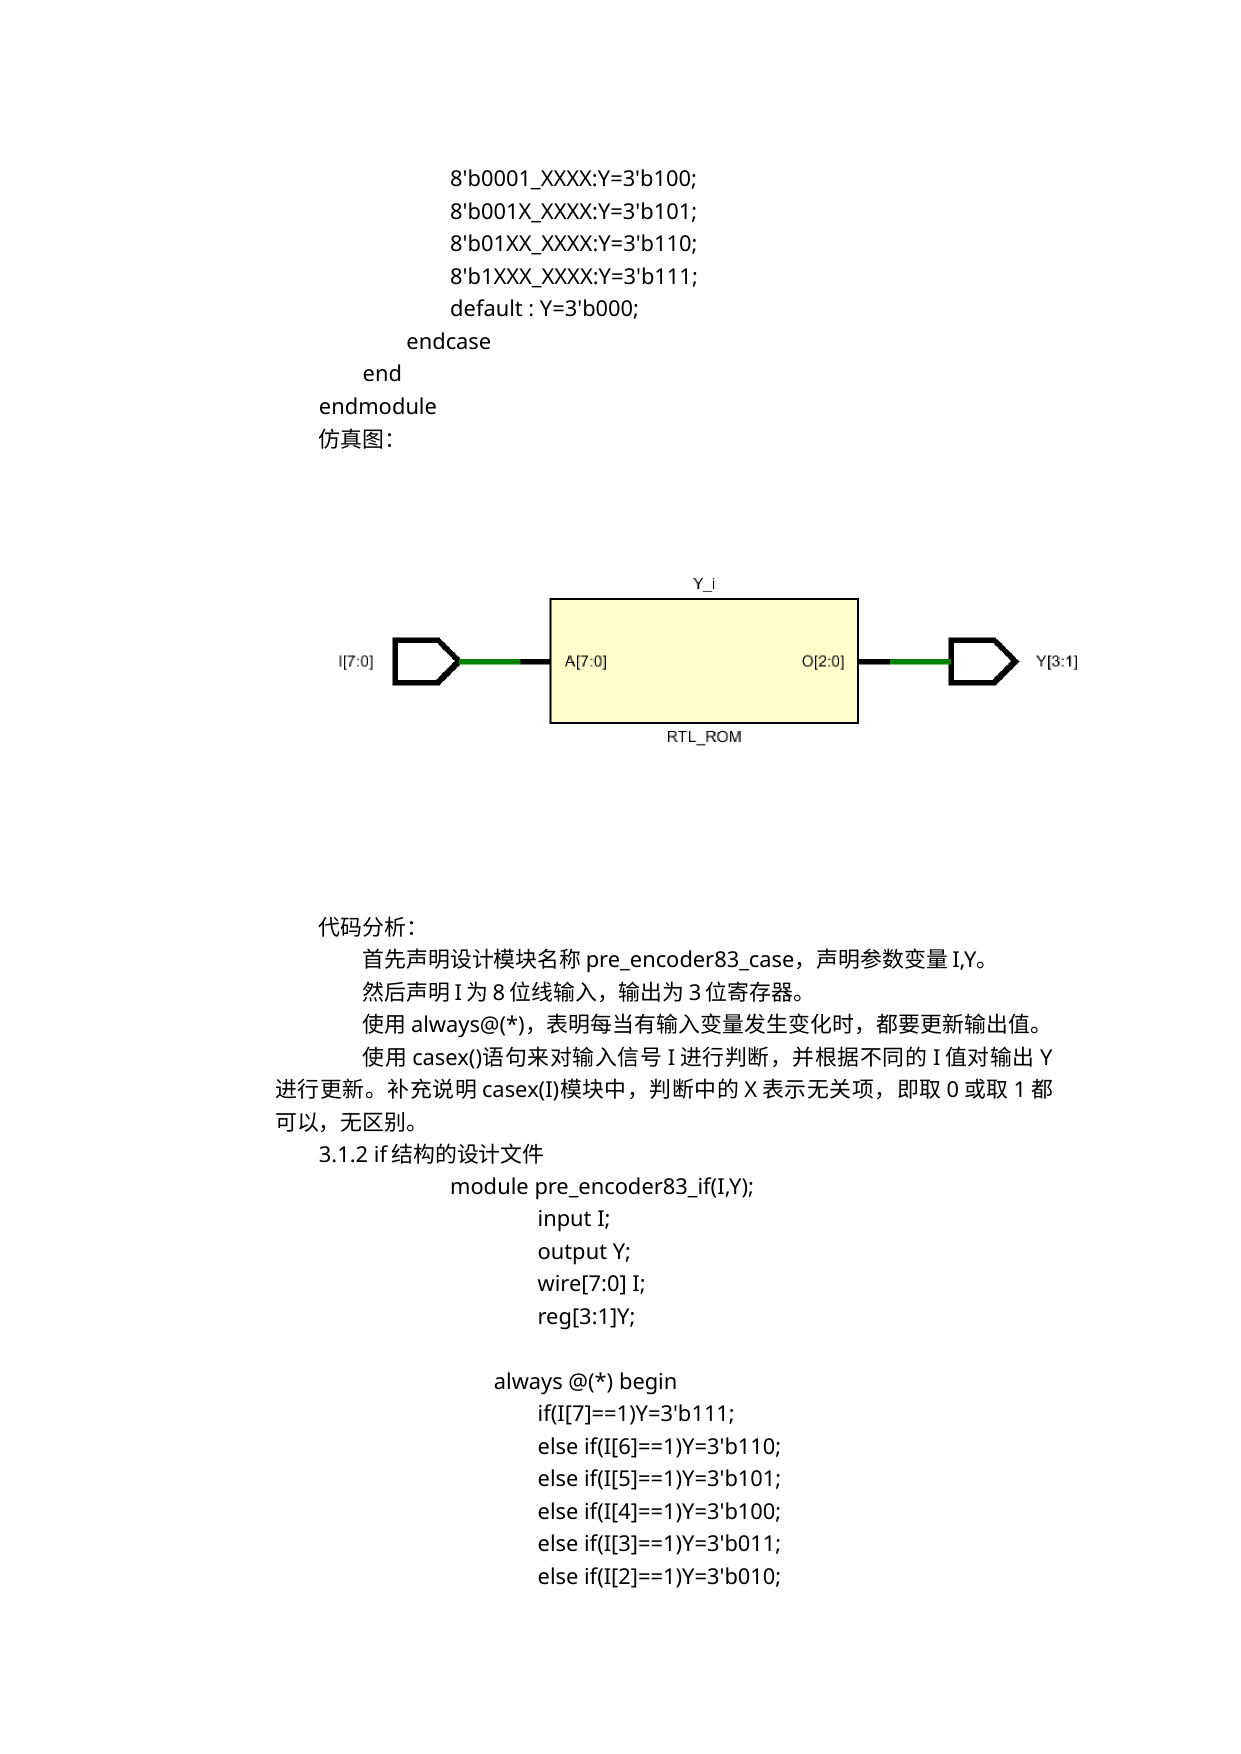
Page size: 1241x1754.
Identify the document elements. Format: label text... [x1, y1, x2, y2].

text module pre_encoder83_if(I,Y); [275, 1169, 1053, 1202]
text default : Y=3'b000; [187, 292, 1053, 324]
text else if(I[4]==1)Y=3'b100; [450, 1494, 1053, 1527]
text input I; [450, 1202, 1053, 1234]
text else if(I[6]==1)Y=3'b110; [450, 1429, 1053, 1462]
text 8'b01XX_XXXX:Y=3'b110; [187, 227, 1053, 259]
text end [187, 357, 1053, 389]
text 然后声明I为8位线输入，输出为3位寄存器。 [275, 974, 1053, 1007]
text else if(I[5]==1)Y=3'b101; [450, 1462, 1053, 1494]
text endcase [187, 324, 1053, 357]
picture [250, 466, 1116, 846]
text 3.1.2 if结构的设计文件 [275, 1137, 1053, 1169]
text 8'b0001_XXXX:Y=3'b100; [187, 162, 1053, 194]
text 使用always@(*)，表明每当有输入变量发生变化时，都要更新输出值。 使用casex()语句来对输入信号I进行判断，并根据不同的I值对输出Y进行更新。补充说明casex(I)模块中，判断中的X表示无关项，即取0或取1都可以，无区别。 [275, 1007, 1053, 1137]
text else if(I[2]==1)Y=3'b010; [450, 1559, 1053, 1592]
text output Y; [450, 1234, 1053, 1267]
text else if(I[3]==1)Y=3'b011; [450, 1527, 1053, 1559]
text always @(*) begin [450, 1364, 1053, 1397]
text reg[3:1]Y; [450, 1299, 1053, 1332]
text 8'b001X_XXXX:Y=3'b101; [187, 194, 1053, 227]
text endmodule [275, 389, 1053, 422]
text 仿真图： [275, 422, 1053, 454]
text 8'b1XXX_XXXX:Y=3'b111; [187, 259, 1053, 292]
text if(I[7]==1)Y=3'b111; [450, 1397, 1053, 1429]
text 代码分析： [275, 909, 1053, 942]
text 首先声明设计模块名称pre_encoder83_case，声明参数变量I,Y。 [319, 942, 1053, 974]
text wire[7:0] I; [450, 1267, 1053, 1299]
